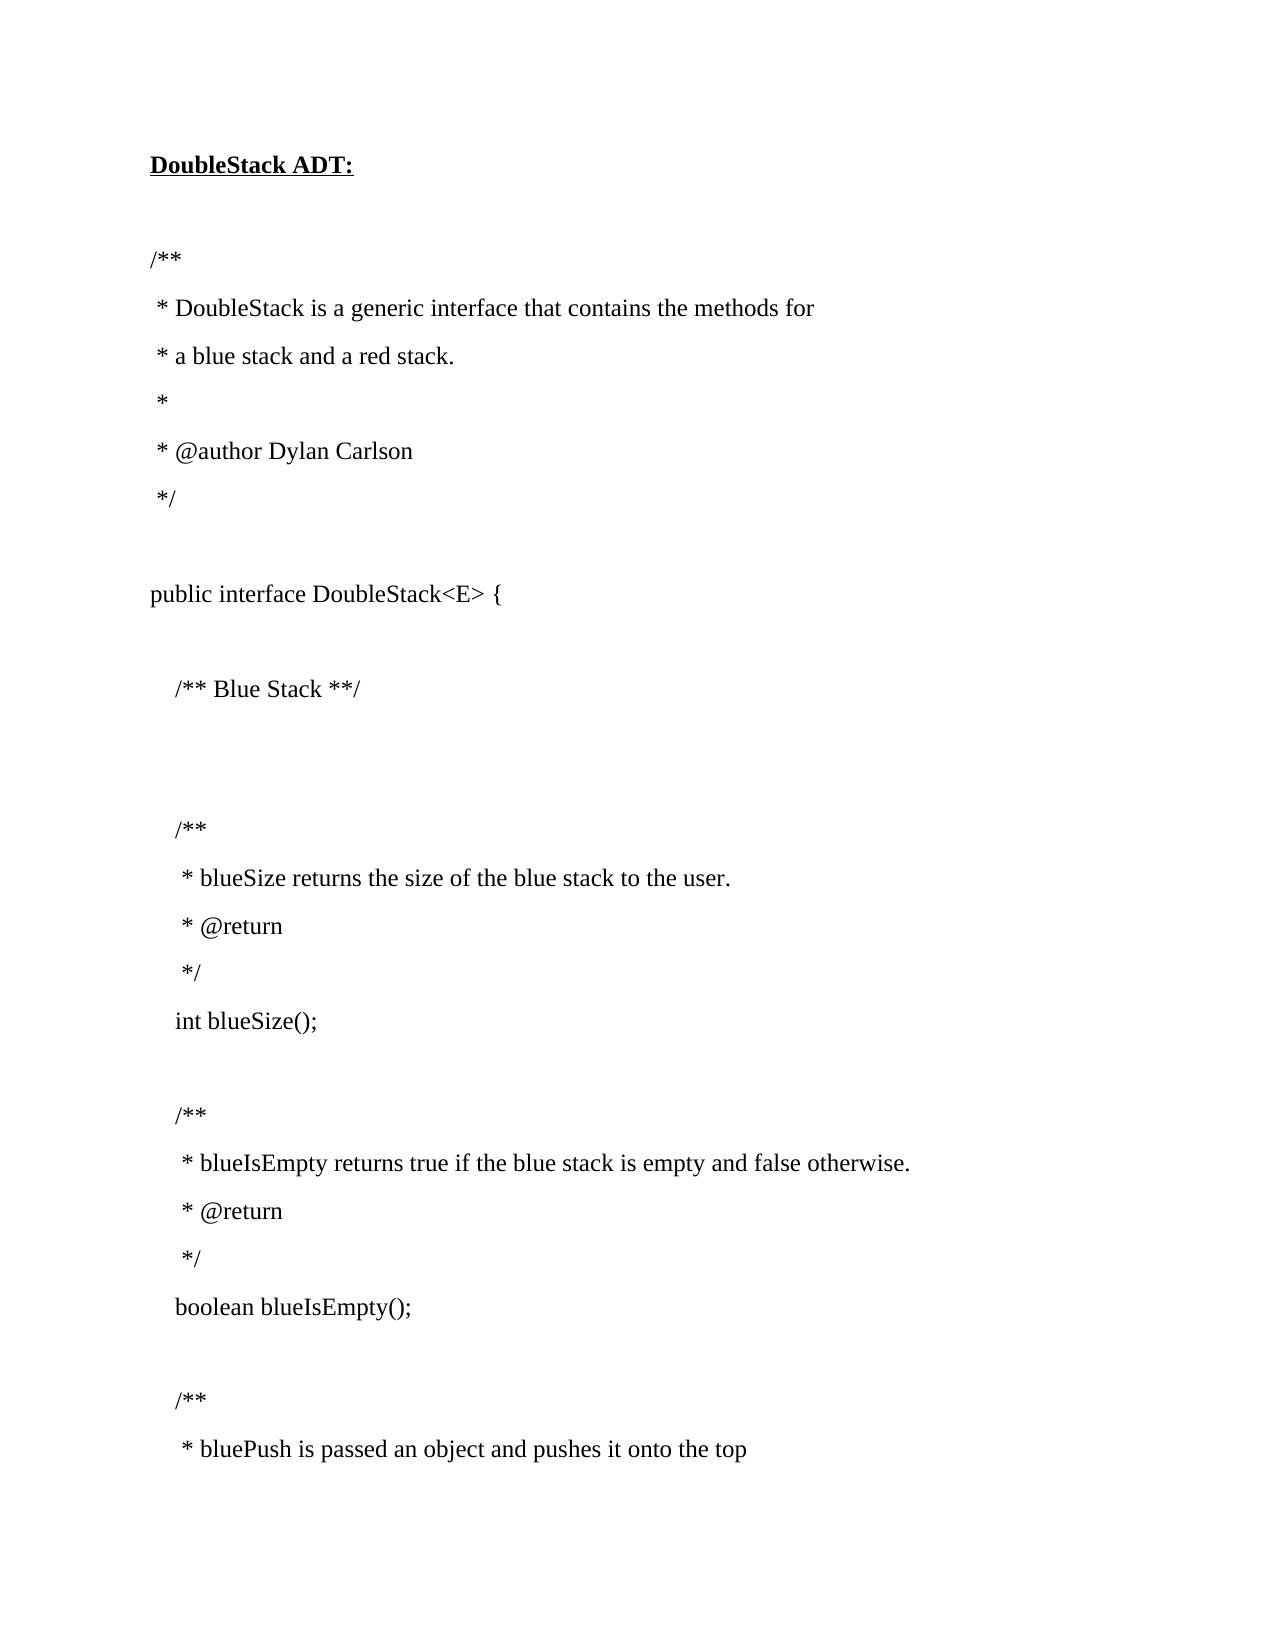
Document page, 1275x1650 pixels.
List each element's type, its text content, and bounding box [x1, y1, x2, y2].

text /** [150, 815, 1125, 844]
text * @return [150, 911, 1125, 939]
text public interface DoubleStack<E> { [150, 579, 1125, 608]
text * blueSize returns the size of the blue stack to the user. [150, 863, 1125, 892]
text DoubleStack ADT: [150, 150, 1125, 179]
text */ [150, 1244, 1125, 1273]
text * bluePush is passed an object and pushes it onto the top [150, 1434, 1125, 1463]
text */ [150, 484, 1125, 513]
text * a blue stack and a red stack. [150, 341, 1125, 369]
text /** [150, 245, 1125, 274]
text /** Blue Stack **/ [150, 674, 1125, 703]
text */ [150, 958, 1125, 987]
text * [150, 388, 1125, 417]
text boolean blueIsEmpty(); [150, 1292, 1125, 1320]
text * @author Dylan Carlson [150, 436, 1125, 465]
text * blueIsEmpty returns true if the blue stack is empty and false otherwise. [150, 1148, 1125, 1177]
text /** [150, 1386, 1125, 1415]
text * DoubleStack is a generic interface that contains the methods for [150, 293, 1125, 322]
text /** [150, 1101, 1125, 1129]
text int blueSize(); [150, 1006, 1125, 1035]
text * @return [150, 1196, 1125, 1225]
